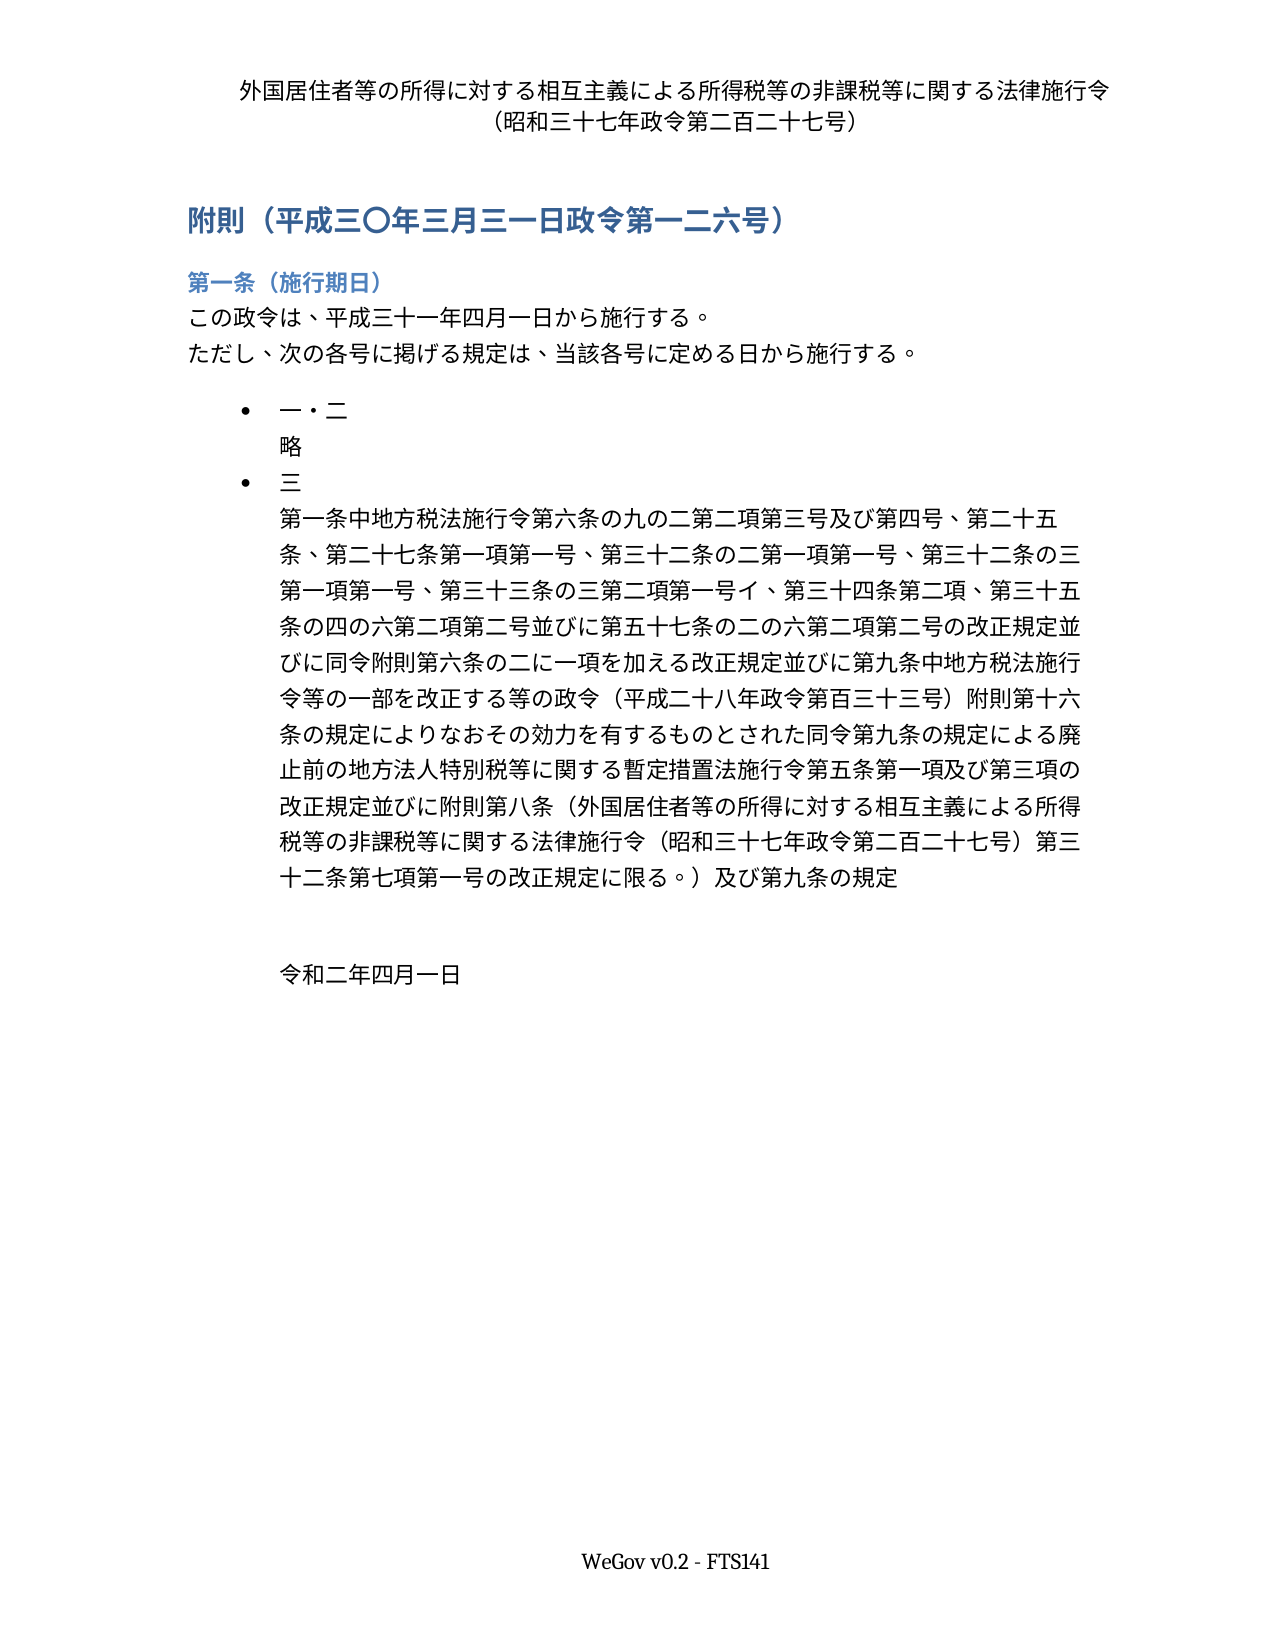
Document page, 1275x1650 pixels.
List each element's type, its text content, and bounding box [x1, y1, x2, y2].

subtitle 第一条（施行期日） [187, 266, 1087, 298]
list 一・二 略 [242, 395, 1087, 462]
text この政令は、平成三十一年四月一日から施行する。 ただし、次の各号に掲げる規定は、当該各号に定める日から施行する。 [187, 302, 1087, 369]
list 三 第一条中地方税法施行令第六条の九の二第二項第三号及び第四号、第二十五条、第二十七条第一項第一号、第三十二条の二第一項第一号、第三十二条の三第一項第一号、第三十三条の三第二項第一号イ、第三十四条第二項、第三十五条の四の六第二項第二号並びに第五十七条の二の六第二項第二号の改正規定並びに同令附則第六条の二に一項を加える改正規定並びに第九条中地方税法施行令等の一部を改正する等の政令（平成二十八年政令第百三十三号）附則第十六条の規定によりなおその効力を有するものとされた同令第九条の規定による廃止前の地方法人特別税等に関する暫定措置法施行令第五条第一項及び第三項の改正規定並びに附則第八条（外国居住者等の所得に対する相互主義による所得税等の非課税等に関する法律施行令（昭和三十七年政令第二百二十七号）第三十二条第七項第一号の改正規定に限る。）及び第九条の規定 令和二年四月一日 [242, 467, 1087, 990]
subtitle 附則（平成三〇年三月三一日政令第一二六号） [187, 200, 1087, 240]
